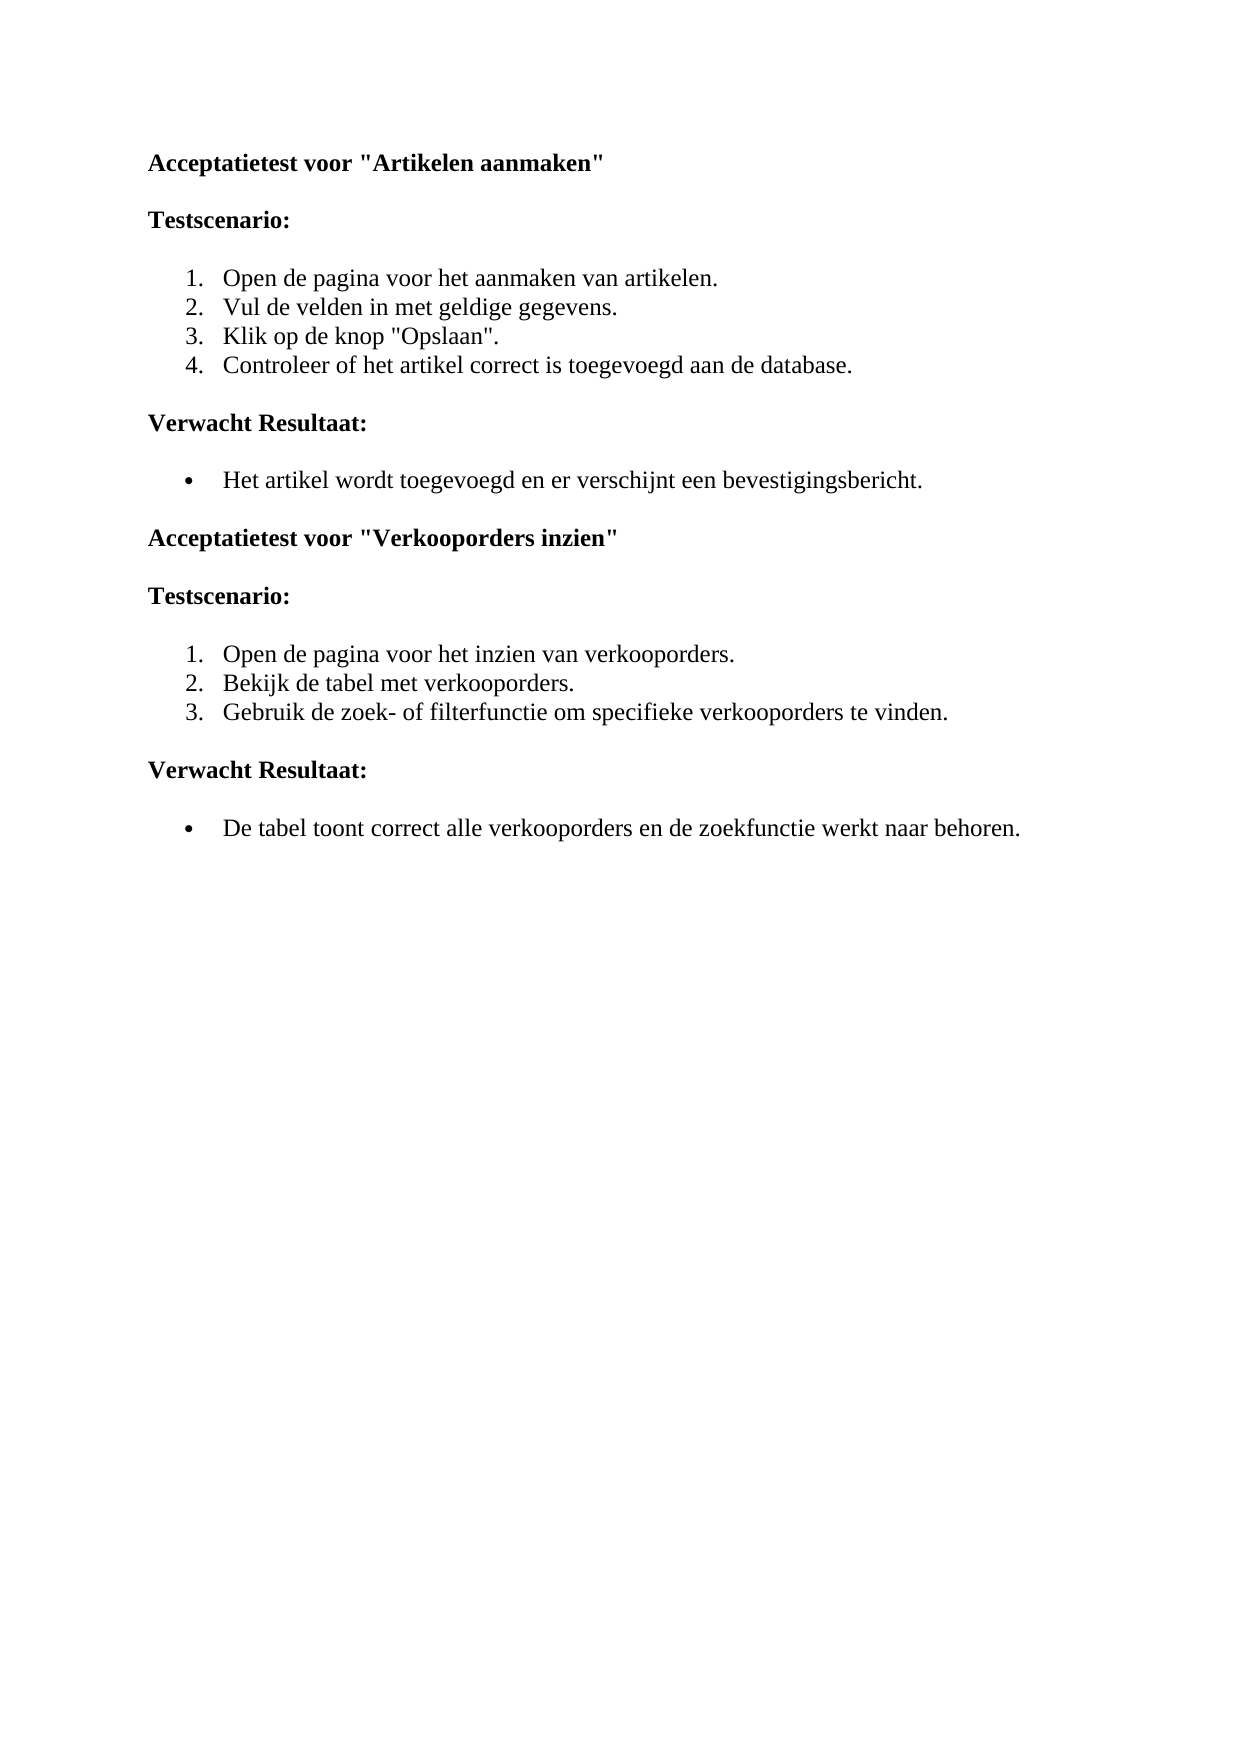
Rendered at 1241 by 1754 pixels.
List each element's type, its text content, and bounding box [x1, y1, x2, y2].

text Testscenario: [148, 581, 1093, 610]
list De tabel toont correct alle verkooporders en de zoekfunctie werkt naar behoren. [185, 813, 1093, 841]
text Acceptatietest voor "Artikelen aanmaken" [148, 148, 1093, 176]
list Vul de velden in met geldige gegevens. [185, 292, 1093, 321]
list Open de pagina voor het inzien van verkooporders. [185, 639, 1093, 668]
text Testscenario: [148, 206, 1093, 234]
list Bekijk de tabel met verkooporders. [185, 668, 1093, 697]
text Verwacht Resultaat: [148, 755, 1093, 783]
list Het artikel wordt toegevoegd en er verschijnt een bevestigingsbericht. [185, 466, 1093, 494]
list Klik op de knop "Opslaan". [185, 321, 1093, 350]
list Open de pagina voor het aanmaken van artikelen. [185, 263, 1093, 292]
text Acceptatietest voor "Verkooporders inzien" [148, 523, 1093, 552]
list Gebruik de zoek- of filterfunctie om specifieke verkooporders te vinden. [185, 697, 1093, 726]
text Verwacht Resultaat: [148, 408, 1093, 436]
list Controleer of het artikel correct is toegevoegd aan de database. [185, 350, 1093, 378]
